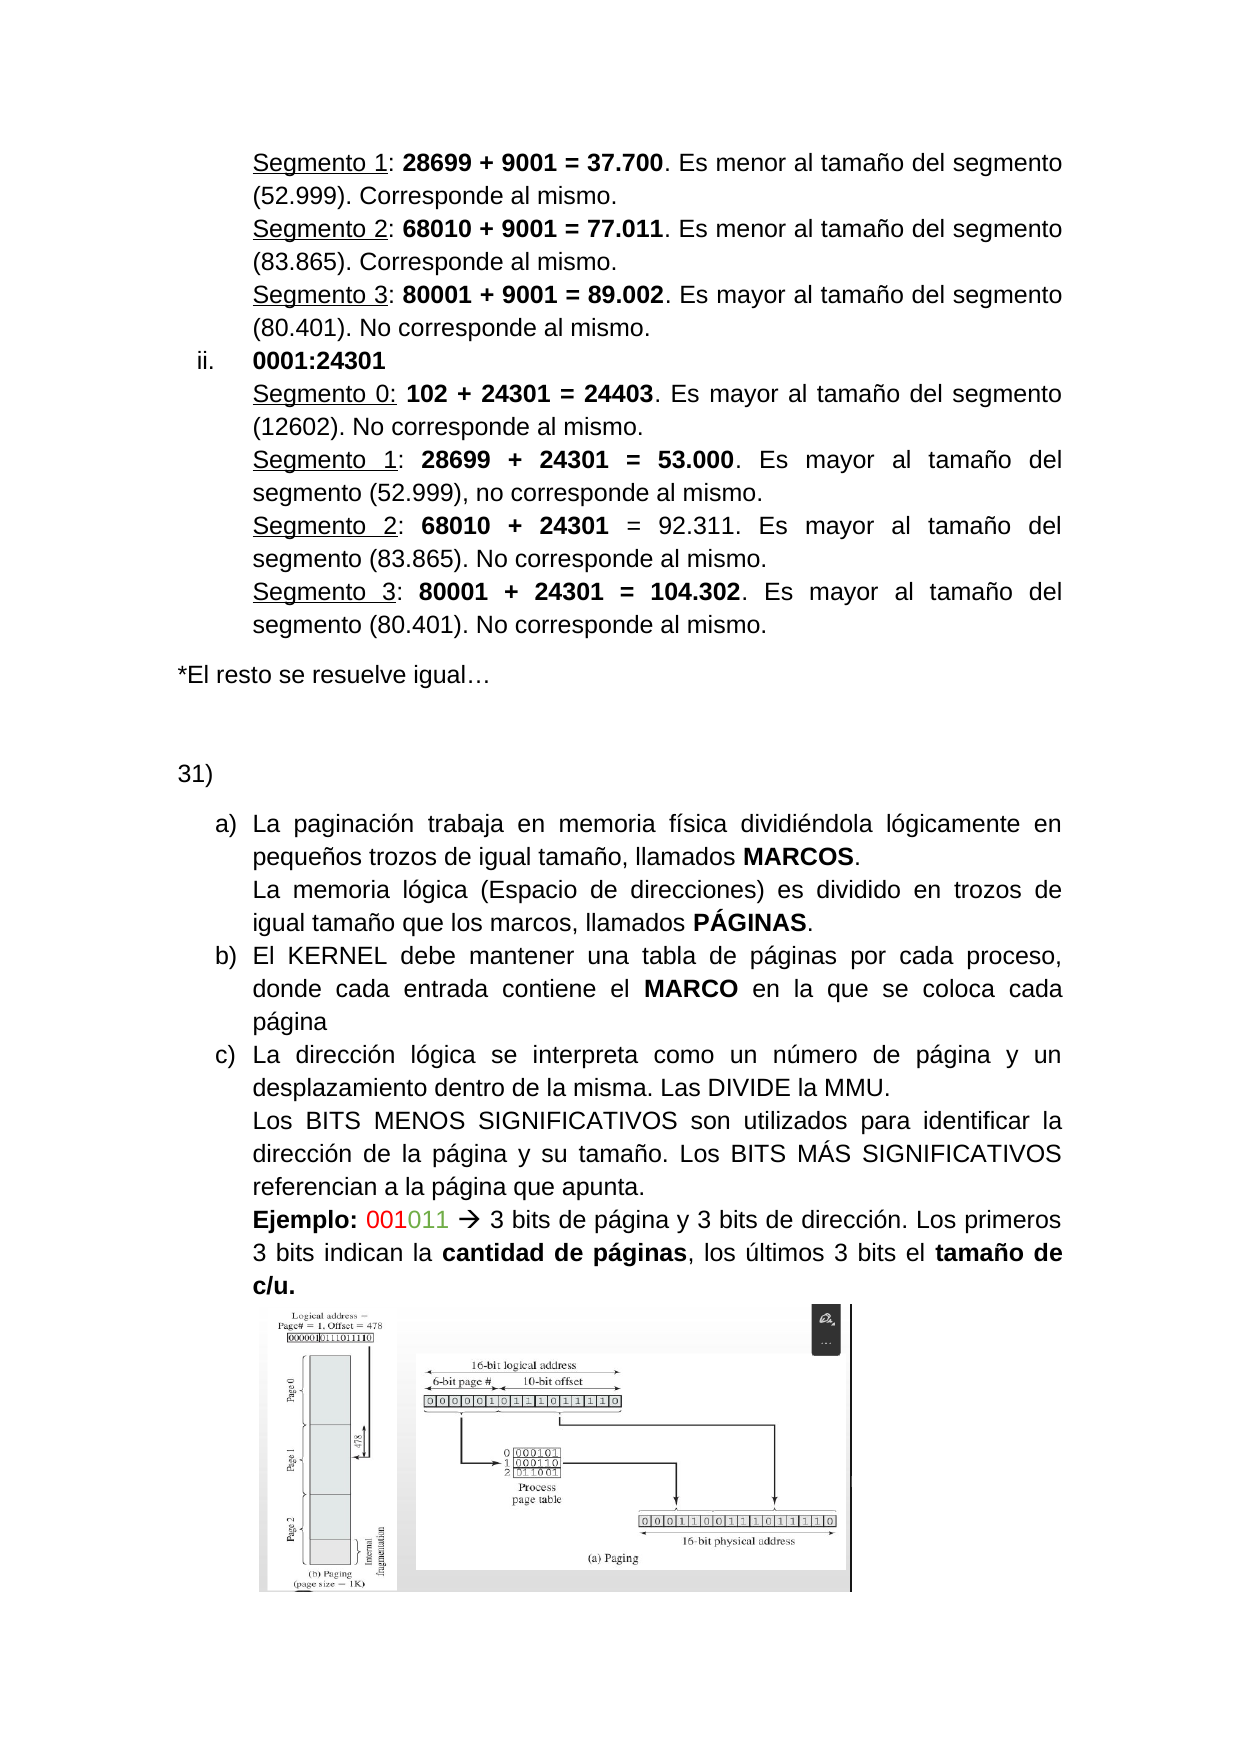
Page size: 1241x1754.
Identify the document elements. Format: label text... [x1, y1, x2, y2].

list La memoria lógica (Espacio de direcciones) es dividido en trozos de igual tamaño que los marcos, llamados PÁGINAS. [252, 875, 1063, 936]
list La dirección lógica se interpreta como un número de página y un desplazamiento dentro de la misma. Las DIVIDE la MMU. [215, 1040, 1063, 1102]
picture [259, 1304, 852, 1592]
list Ejemplo: 001011 3 bits de página y 3 bits de dirección. Los primeros 3 bits indican la cantidad de páginas, los últimos 3 bits el tamaño de c/u. [252, 1205, 1063, 1300]
list Segmento 3: 80001 + 9001 = 89.002. Es mayor al tamaño del segmento (80.401). No corresponde al mismo. [252, 280, 1063, 341]
list Segmento 3: 80001 + 24301 = 104.302. Es mayor al tamaño del segmento (80.401). No corresponde al mismo. [252, 577, 1063, 639]
list Los BITS MENOS SIGNIFICATIVOS son utilizados para identificar la dirección de la página y su tamaño. Los BITS MÁS SIGNIFICATIVOS referencian a la página que apunta. [252, 1106, 1063, 1201]
list El KERNEL debe mantener una tabla de páginas por cada proceso, donde cada entrada contiene el MARCO en la que se coloca cada página [215, 941, 1063, 1036]
list Segmento 1: 28699 + 24301 = 53.000. Es mayor al tamaño del segmento (52.999), no corresponde al mismo. [252, 445, 1063, 507]
list Segmento 2: 68010 + 24301 = 92.311. Es mayor al tamaño del segmento (83.865). No corresponde al mismo. [252, 511, 1063, 573]
text *El resto se resuelve igual… [177, 659, 1063, 688]
list Segmento 2: 68010 + 9001 = 77.011. Es menor al tamaño del segmento (83.865). Corresponde al mismo. [252, 214, 1063, 275]
list Segmento 1: 28699 + 9001 = 37.700. Es menor al tamaño del segmento (52.999). Corresponde al mismo. [252, 148, 1063, 209]
text 31) [177, 759, 1063, 788]
list La paginación trabaja en memoria física dividiéndola lógicamente en pequeños trozos de igual tamaño, llamados MARCOS. [215, 809, 1063, 870]
list 0001:24301 [215, 346, 1063, 374]
list Segmento 0: 102 + 24301 = 24403. Es mayor al tamaño del segmento (12602). No corresponde al mismo. [252, 379, 1063, 441]
